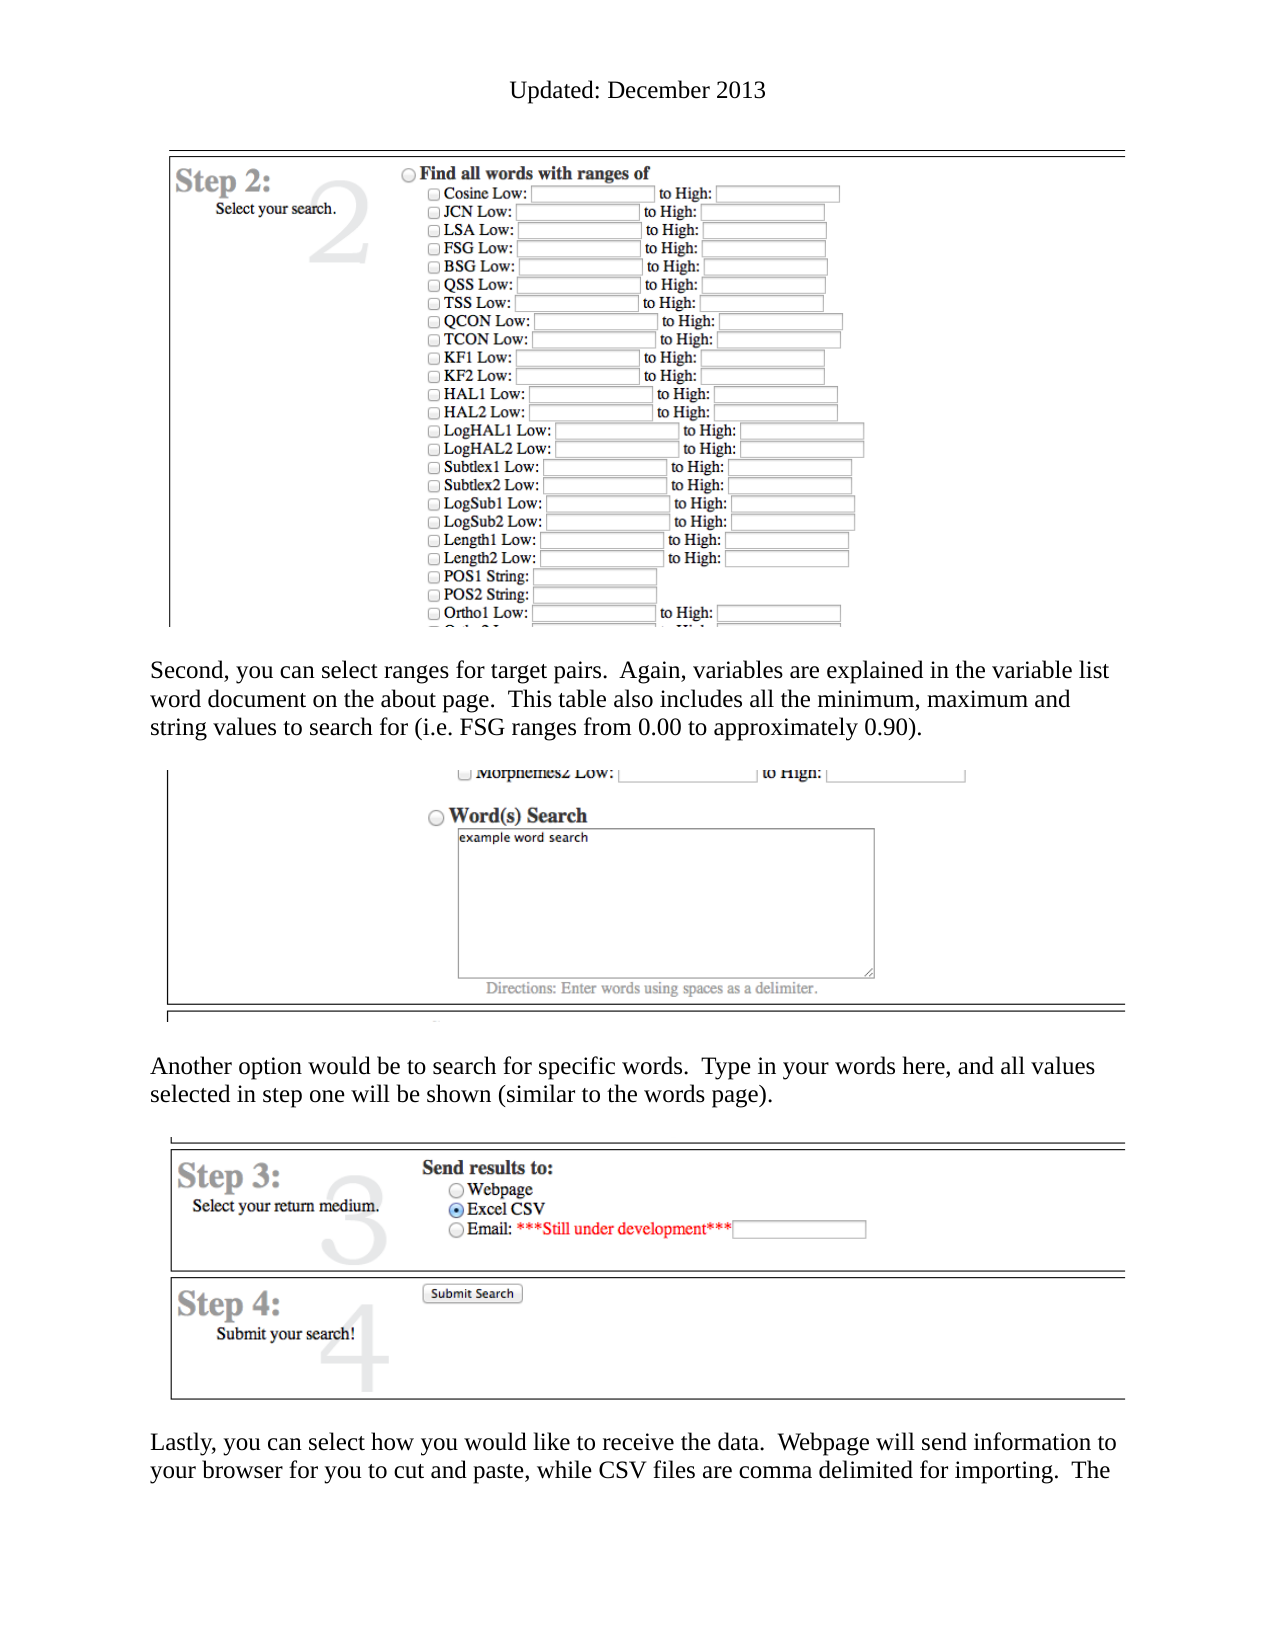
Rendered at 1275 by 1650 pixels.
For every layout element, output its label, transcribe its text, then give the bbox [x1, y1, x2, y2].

text Another option would be to search for specific words. Type in your words here, and all values selected in step one will be shown (similar to the words page). [150, 1051, 1125, 1108]
picture [150, 1137, 1125, 1427]
text Second, you can select ranges for target pairs. Again, variables are explained in the variable list word document on the about page. This table also includes all the minimum, maximum and string values to search for (i.e. FSG ranges from 0.00 to approximately 0.90). [150, 655, 1125, 741]
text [150, 1427, 1125, 1484]
picture [150, 770, 1125, 1022]
picture [150, 150, 1125, 627]
